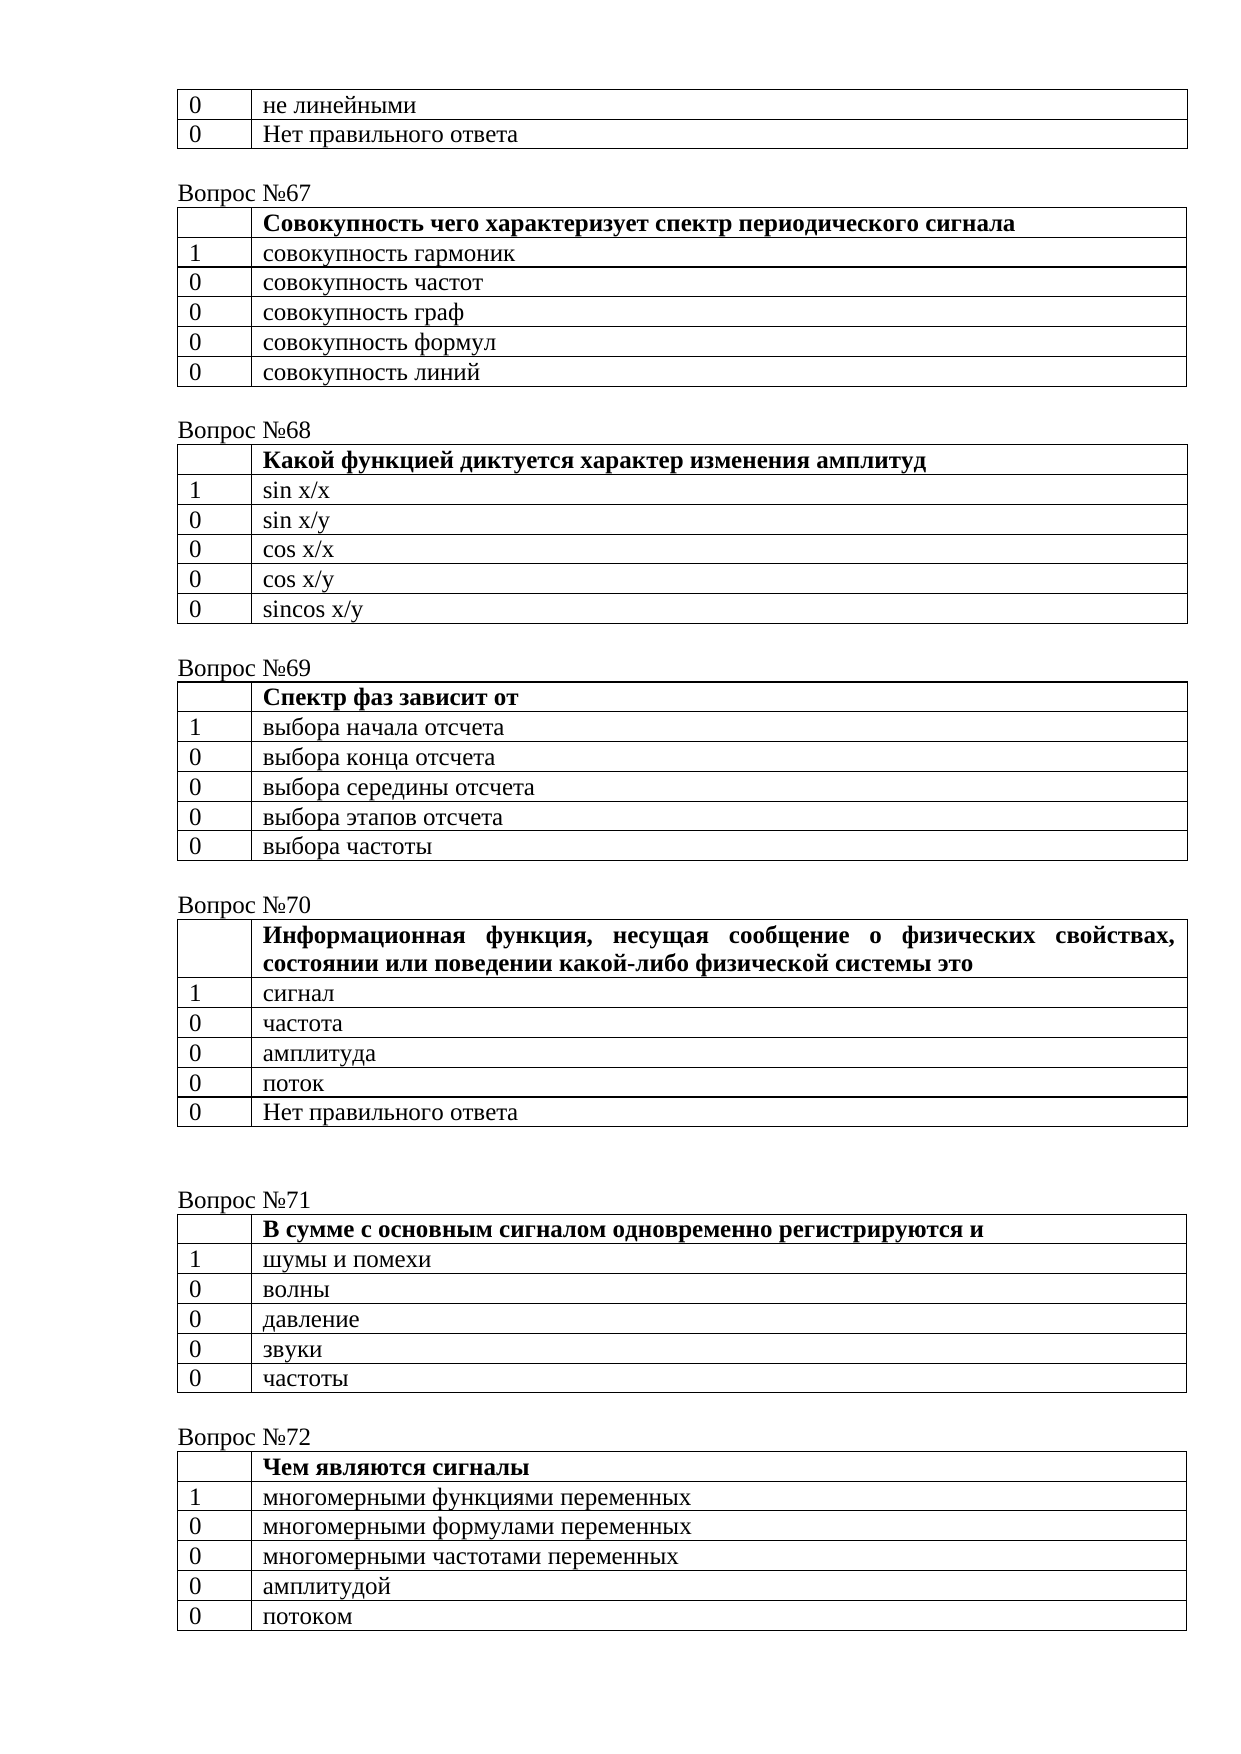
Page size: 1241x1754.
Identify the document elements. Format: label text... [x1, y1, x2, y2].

table_cell sin х/х [252, 475, 1187, 504]
table_cell многомерными функциями переменных [252, 1482, 1186, 1510]
text Вопрос №69 [177, 653, 1152, 681]
table_cell sin х/y [252, 505, 1187, 533]
text Вопрос №68 [177, 415, 1152, 444]
text Вопрос №67 [177, 178, 1152, 207]
table_cell совокупность линий [252, 357, 1186, 386]
table_header [178, 1452, 251, 1481]
table_cell 0 [178, 1541, 251, 1570]
table_cell шумы и помехи [252, 1244, 1186, 1273]
table_cell 1 [178, 475, 251, 504]
text Вопрос №71 [177, 1185, 1152, 1213]
table_cell волны [252, 1274, 1186, 1303]
table_cell Нет правильного ответа [252, 1098, 1187, 1126]
table_cell совокупность граф [252, 297, 1186, 326]
table_header Чем являются сигналы [252, 1452, 1186, 1481]
table_cell совокупность формул [252, 327, 1186, 356]
table_cell 0 [178, 1098, 251, 1126]
table_header [178, 683, 251, 711]
table_cell выбора этапов отсчета [252, 802, 1187, 830]
table_cell 0 [178, 1304, 251, 1333]
table_header Информационная функция, несущая сообщение о физических свойствах, состоянии или поведении какой-либо физической системы это [252, 920, 1187, 977]
table_header [178, 208, 251, 237]
table_cell 0 [178, 268, 251, 296]
table_cell 0 [178, 1511, 251, 1540]
table_cell сигнал [252, 978, 1187, 1007]
table_header Совокупность чего характеризует спектр периодического сигнала [252, 208, 1186, 237]
table_cell частота [252, 1008, 1187, 1037]
table_header [178, 920, 251, 977]
table_cell 0 [178, 1364, 251, 1392]
table_cell 0 [178, 1601, 251, 1629]
table_cell 1 [178, 712, 251, 741]
table_header Спектр фаз зависит от [252, 683, 1187, 711]
table_cell 0 [178, 564, 251, 593]
table_cell давление [252, 1304, 1186, 1333]
table_cell 0 [178, 120, 251, 148]
table_cell 0 [178, 327, 251, 356]
table_header [178, 445, 251, 474]
table_cell 0 [178, 297, 251, 326]
table_cell sincos x/y [252, 594, 1187, 623]
table_cell совокупность частот [252, 268, 1186, 296]
table_header Какой функцией диктуется характер изменения амплитуд [252, 445, 1187, 474]
table_cell 0 [178, 1571, 251, 1600]
table_cell 0 [178, 772, 251, 801]
table_cell 0 [178, 831, 251, 860]
table_cell поток [252, 1068, 1187, 1096]
table_cell cos x/x [252, 535, 1187, 563]
table_cell cos x/y [252, 564, 1187, 593]
table_cell выбора частоты [252, 831, 1187, 860]
table_cell 0 [178, 90, 251, 118]
table_cell 0 [178, 1274, 251, 1303]
text Вопрос №72 [177, 1422, 1152, 1451]
table_cell совокупность гармоник [252, 238, 1186, 266]
table_cell выбора середины отсчета [252, 772, 1187, 801]
table_cell 0 [178, 505, 251, 533]
table_cell 0 [178, 594, 251, 623]
table_cell 0 [178, 1334, 251, 1362]
table_cell выбора конца отсчета [252, 742, 1187, 771]
table_header В сумме с основным сигналом одновременно регистрируются и [252, 1215, 1186, 1243]
table_cell 0 [178, 535, 251, 563]
table_cell 1 [178, 238, 251, 266]
table_cell выбора начала отсчета [252, 712, 1187, 741]
table_cell 0 [178, 357, 251, 386]
table_cell 0 [178, 802, 251, 830]
table_cell потоком [252, 1601, 1186, 1629]
table_cell звуки [252, 1334, 1186, 1362]
table_cell 1 [178, 1482, 251, 1510]
table_cell 0 [178, 1068, 251, 1096]
table_cell 1 [178, 1244, 251, 1273]
table_cell 0 [178, 742, 251, 771]
table_cell 1 [178, 978, 251, 1007]
table_cell не линейными [252, 90, 1187, 118]
table_cell 0 [178, 1008, 251, 1037]
table_cell многомерными формулами переменных [252, 1511, 1186, 1540]
table_cell частоты [252, 1364, 1186, 1392]
text Вопрос №70 [177, 890, 1152, 919]
table_header [178, 1215, 251, 1243]
table_cell амплитуда [252, 1038, 1187, 1067]
table_cell амплитудой [252, 1571, 1186, 1600]
table_cell многомерными частотами переменных [252, 1541, 1186, 1570]
table_cell Нет правильного ответа [252, 120, 1187, 148]
table_cell 0 [178, 1038, 251, 1067]
